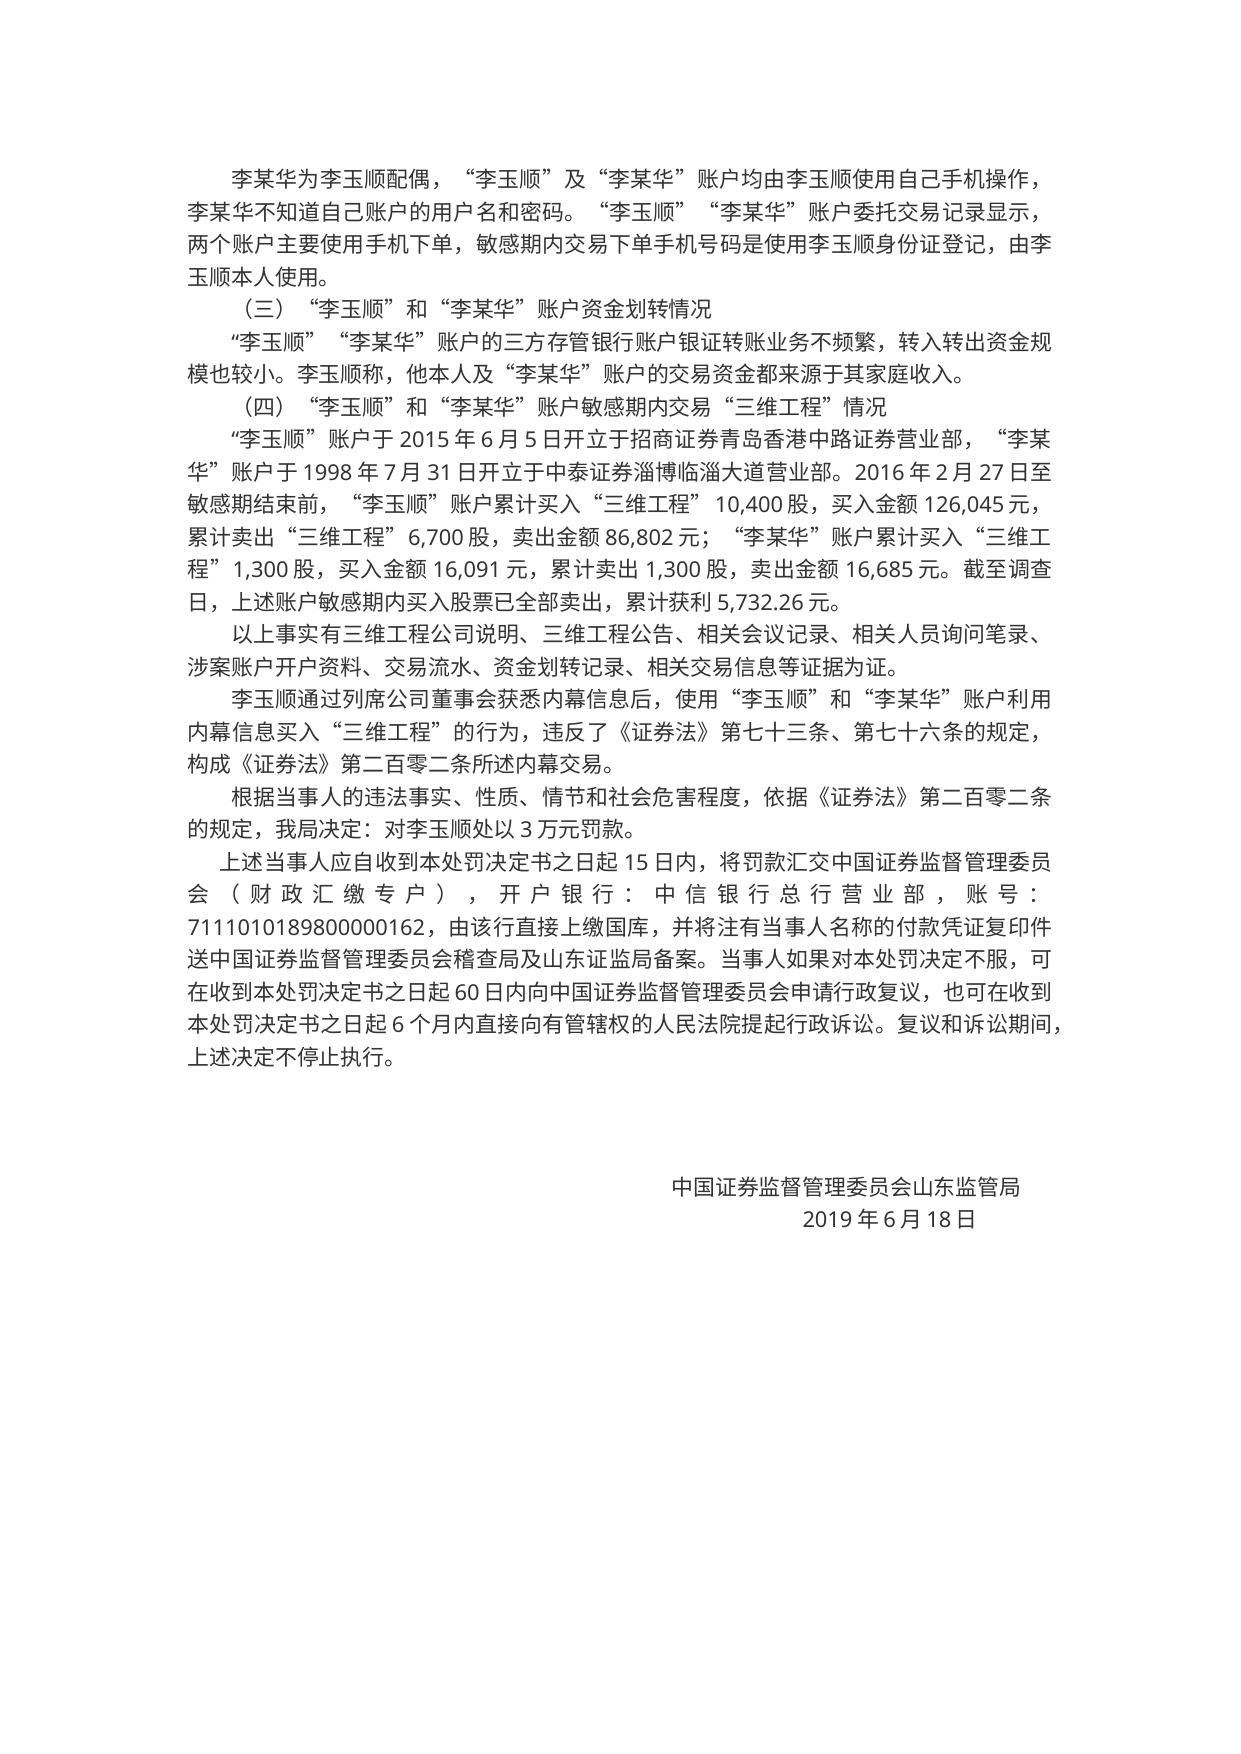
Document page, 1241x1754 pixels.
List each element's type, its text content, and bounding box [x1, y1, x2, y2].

text 上述当事人应自收到本处罚决定书之日起15日内，将罚款汇交中国证券监督管理委员会（财政汇缴专户），开户银行：中信银行总行营业部，账号：7111010189800000162，由该行直接上缴国库，并将注有当事人名称的付款凭证复印件送中国证券监督管理委员会稽查局及山东证监局备案。当事人如果对本处罚决定不服，可在收到本处罚决定书之日起60日内向中国证券监督管理委员会申请行政复议，也可在收到本处罚决定书之日起6个月内直接向有管辖权的人民法院提起行政诉讼。复议和诉讼期间，上述决定不停止执行。 [187, 844, 1053, 1072]
text 以上事实有三维工程公司说明、三维工程公告、相关会议记录、相关人员询问笔录、涉案账户开户资料、交易流水、资金划转记录、相关交易信息等证据为证。 [187, 617, 1053, 682]
text “李玉顺”“李某华”账户的三方存管银行账户银证转账业务不频繁，转入转出资金规模也较小。李玉顺称，他本人及“李某华”账户的交易资金都来源于其家庭收入。 [187, 324, 1053, 389]
text 根据当事人的违法事实、性质、情节和社会危害程度，依据《证券法》第二百零二条的规定，我局决定：对李玉顺处以3万元罚款。 [187, 779, 1053, 844]
text 李玉顺通过列席公司董事会获悉内幕信息后，使用“李玉顺”和“李某华”账户利用内幕信息买入“三维工程”的行为，违反了《证券法》第七十三条、第七十六条的规定，构成《证券法》第二百零二条所述内幕交易。 [187, 682, 1053, 779]
text 中国证券监督管理委员会山东监管局 [187, 1169, 1053, 1202]
text “李玉顺”账户于2015年6月5日开立于招商证券青岛香港中路证券营业部，“李某华”账户于1998年7月31日开立于中泰证券淄博临淄大道营业部。2016年2月27日至敏感期结束前，“李玉顺”账户累计买入“三维工程”10,400股，买入金额126,045元，累计卖出“三维工程”6,700股，卖出金额86,802元；“李某华”账户累计买入“三维工程”1,300股，买入金额16,091元，累计卖出1,300股，卖出金额16,685元。截至调查日，上述账户敏感期内买入股票已全部卖出，累计获利5,732.26元。 [187, 422, 1053, 617]
text （四）“李玉顺”和“李某华”账户敏感期内交易“三维工程”情况 [187, 389, 1053, 422]
text 2019年6月18日 [187, 1202, 1053, 1234]
text 李某华为李玉顺配偶，“李玉顺”及“李某华”账户均由李玉顺使用自己手机操作，李某华不知道自己账户的用户名和密码。“李玉顺”“李某华”账户委托交易记录显示，两个账户主要使用手机下单，敏感期内交易下单手机号码是使用李玉顺身份证登记，由李玉顺本人使用。 [187, 162, 1053, 292]
text （三）“李玉顺”和“李某华”账户资金划转情况 [187, 292, 1053, 324]
